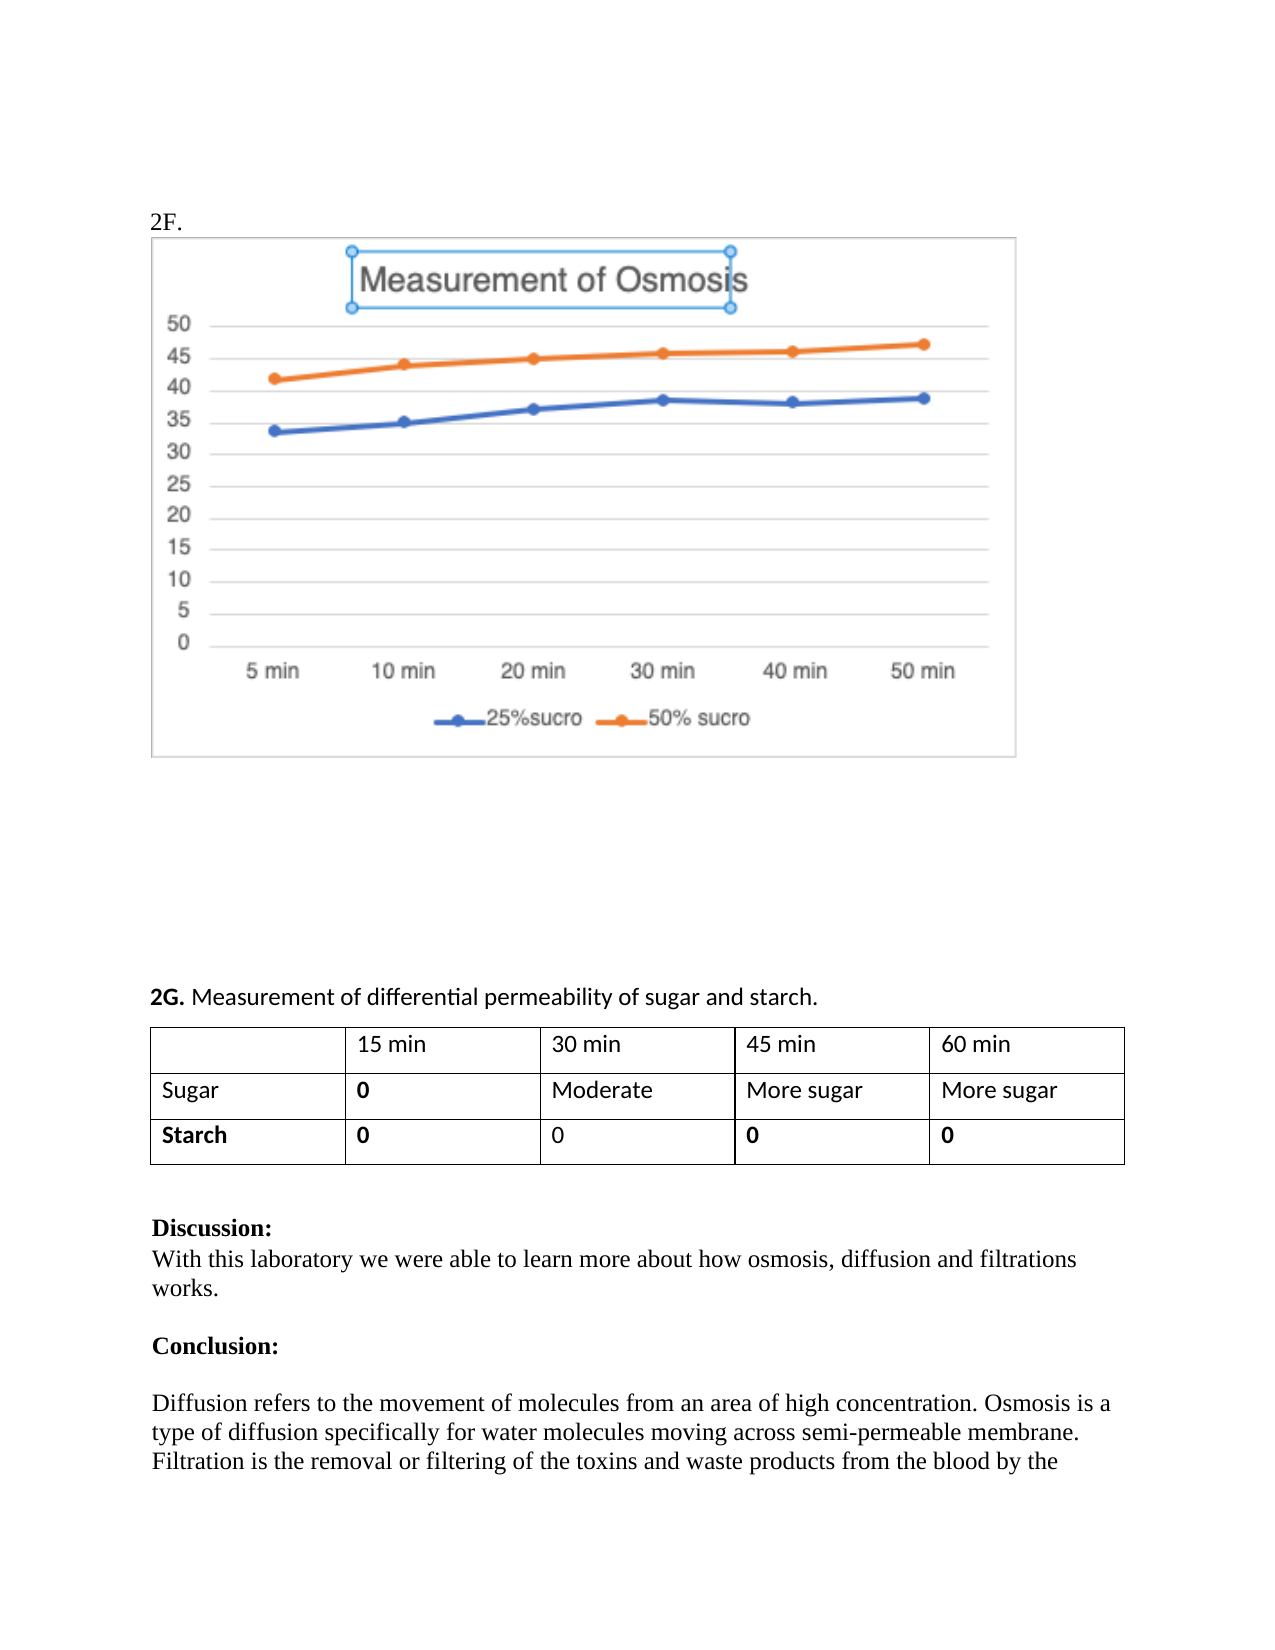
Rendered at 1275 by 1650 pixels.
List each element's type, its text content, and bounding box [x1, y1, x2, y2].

table_cell 0 [346, 1074, 540, 1118]
table_cell Starch [151, 1120, 345, 1164]
table_cell More sugar [930, 1074, 1124, 1118]
table_cell 0 [736, 1120, 929, 1164]
table_cell Moderate [541, 1074, 734, 1118]
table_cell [150, 1243, 1125, 1476]
table_header 60 min [930, 1028, 1124, 1073]
table_cell More sugar [736, 1074, 929, 1118]
text 2F. [150, 207, 1125, 236]
table_cell 0 [930, 1120, 1124, 1164]
table_header 15 min [346, 1028, 540, 1073]
table_cell 0 [346, 1120, 540, 1164]
table_header 45 min [736, 1028, 929, 1073]
table_cell Sugar [151, 1074, 345, 1118]
table_header [151, 1028, 345, 1073]
table_header 30 min [541, 1028, 734, 1073]
table_cell Discussion: [150, 1211, 1125, 1243]
picture [150, 236, 1017, 758]
text 2G. Measurement of differential permeability of sugar and starch. [150, 981, 1125, 1012]
table_cell 0 [541, 1120, 734, 1164]
